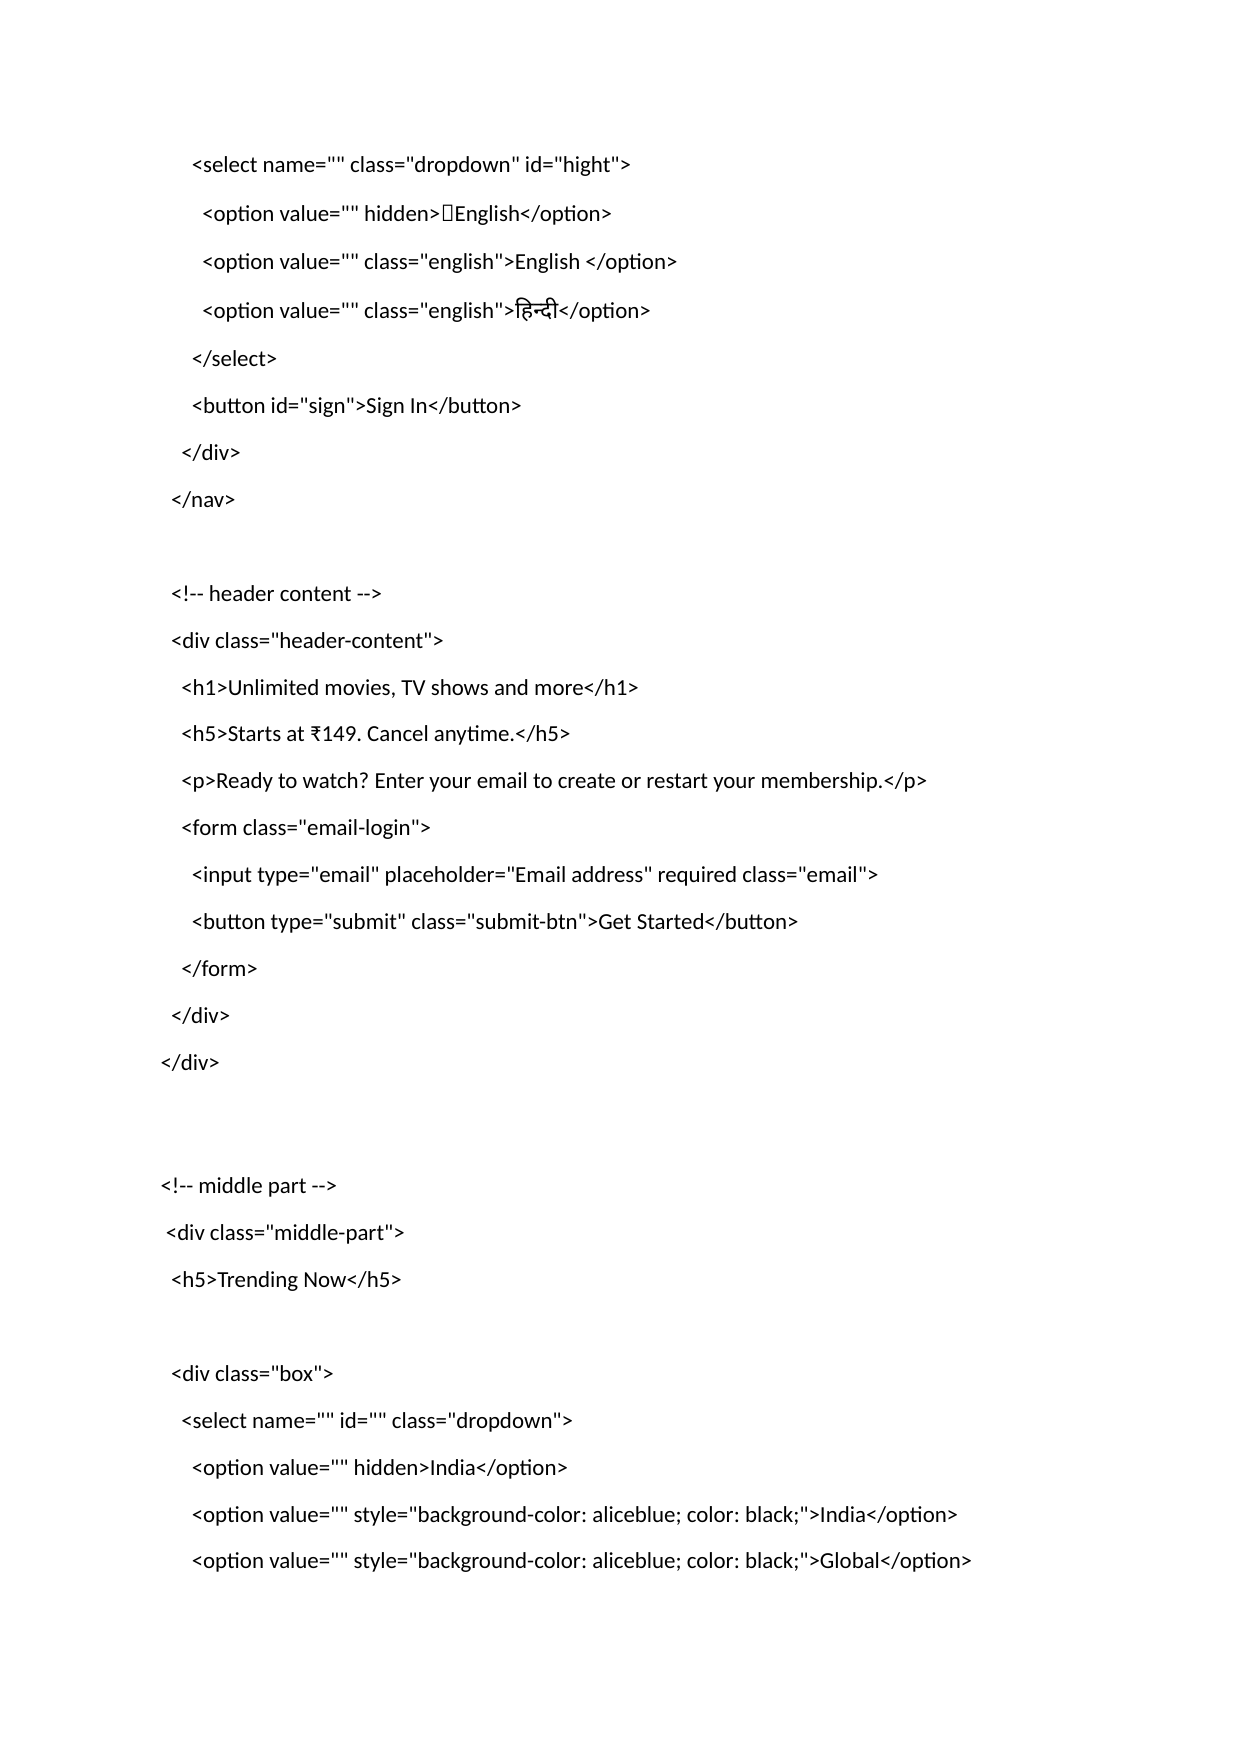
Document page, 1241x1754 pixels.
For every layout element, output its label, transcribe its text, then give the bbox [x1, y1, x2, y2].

text <h5>Trending Now</h5> [150, 1265, 1090, 1293]
text <input type="email" placeholder="Email address" required class="email"> [150, 860, 1090, 888]
text </nav> [150, 485, 1090, 513]
text <select name="" id="" class="dropdown"> [150, 1406, 1090, 1434]
text <!-- middle part --> [150, 1172, 1090, 1200]
text <button id="sign">Sign In</button> [150, 391, 1090, 419]
text </div> [150, 438, 1090, 466]
text <div class="middle-part"> [150, 1218, 1090, 1247]
text <!-- header content --> [150, 579, 1090, 607]
text <p>Ready to watch? Enter your email to create or restart your membership.</p> [150, 766, 1090, 794]
text <option value="" style="background-color: aliceblue; color: black;">Global</option> [150, 1547, 1090, 1575]
text <form class="email-login"> [150, 813, 1090, 841]
text <div class="box"> [150, 1359, 1090, 1387]
text <option value="" style="background-color: aliceblue; color: black;">India</option> [150, 1500, 1090, 1528]
text <h1>Unlimited movies, TV shows and more</h1> [150, 673, 1090, 701]
text <option value="" hidden>India</option> [150, 1453, 1090, 1481]
text </select> [150, 344, 1090, 373]
text <button type="submit" class="submit-btn">Get Started</button> [150, 907, 1090, 935]
text </div> [150, 1001, 1090, 1029]
text </form> [150, 954, 1090, 982]
text <div class="header-content"> [150, 626, 1090, 654]
text <option value="" class="english">English </option> [150, 247, 1090, 275]
text <option value="" class="english">हिन्दी</option> [150, 294, 1090, 325]
text </div> [150, 1048, 1090, 1076]
text <select name="" class="dropdown" id="hight"> [150, 150, 1090, 178]
text <h5>Starts at ₹149. Cancel anytime.</h5> [150, 719, 1090, 748]
text <option value="" hidden>🌐English</option> [150, 197, 1090, 228]
